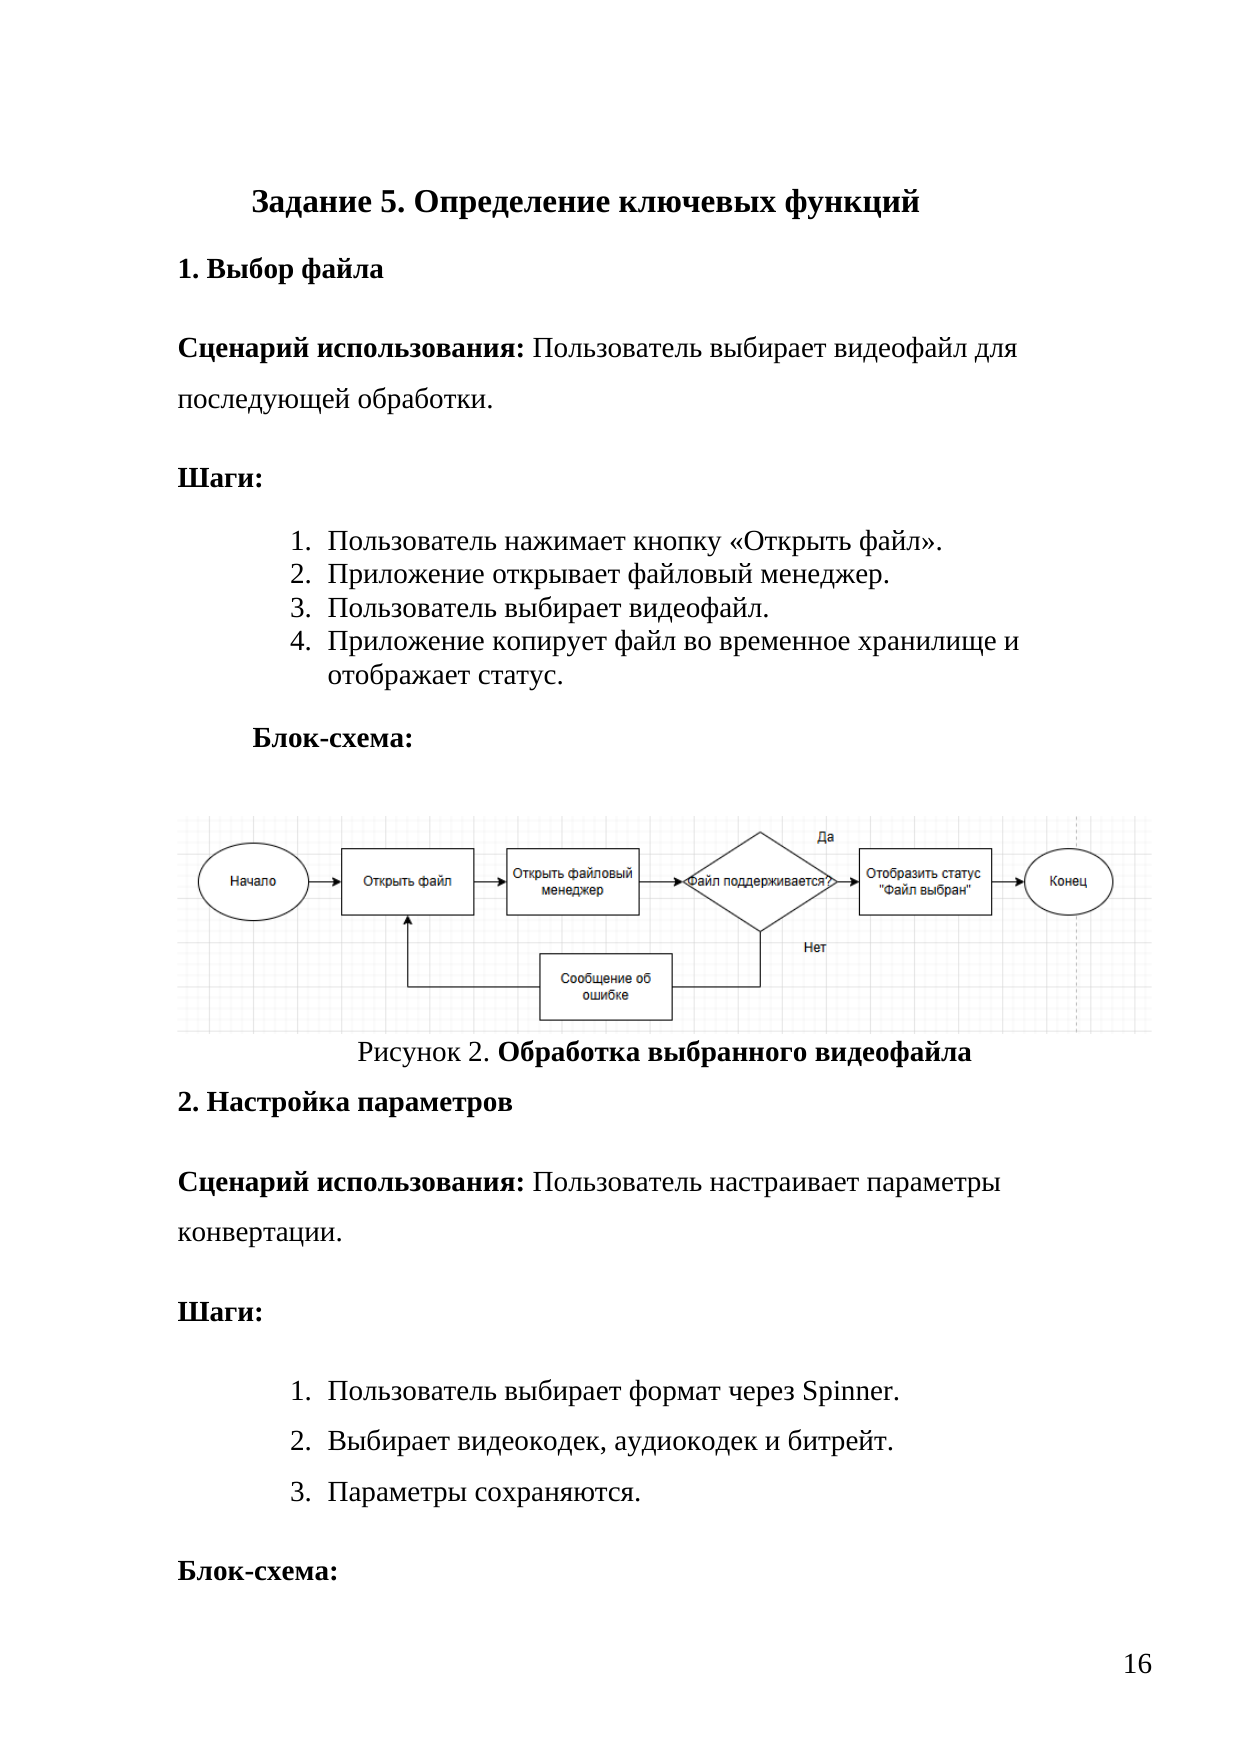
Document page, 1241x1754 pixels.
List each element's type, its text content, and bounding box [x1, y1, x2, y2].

subtitle Задание 5. Определение ключевых функций [177, 181, 1152, 219]
list Пользователь выбирает формат через Spinner. [290, 1373, 1152, 1407]
list Пользователь выбирает видеофайл. [290, 590, 1152, 623]
list Приложение открывает файловый менеджер. [290, 556, 1152, 590]
text 2. Настройка параметров [177, 1084, 1152, 1118]
text Блок-схема: [252, 720, 1152, 753]
list Приложение копирует файл во временное хранилище и отображает статус. [290, 623, 1152, 691]
picture [177, 816, 1152, 1034]
text Блок-схема: [177, 1553, 1152, 1587]
list Параметры сохраняются. [290, 1474, 1152, 1507]
list Пользователь нажимает кнопку «Открыть файл». [290, 523, 1152, 556]
text Сценарий использования: Пользователь выбирает видеофайл для последующей обработки. [177, 330, 1152, 414]
list Выбирает видеокодек, аудиокодек и битрейт. [290, 1423, 1152, 1457]
text Сценарий использования: Пользователь настраивает параметры конвертации. [177, 1164, 1152, 1248]
text Шаги: [177, 1294, 1152, 1327]
text Рисунок 2. Обработка выбранного видеофайла [177, 1034, 1152, 1068]
text Шаги: [177, 460, 1152, 494]
text 1. Выбор файла [177, 251, 1152, 284]
